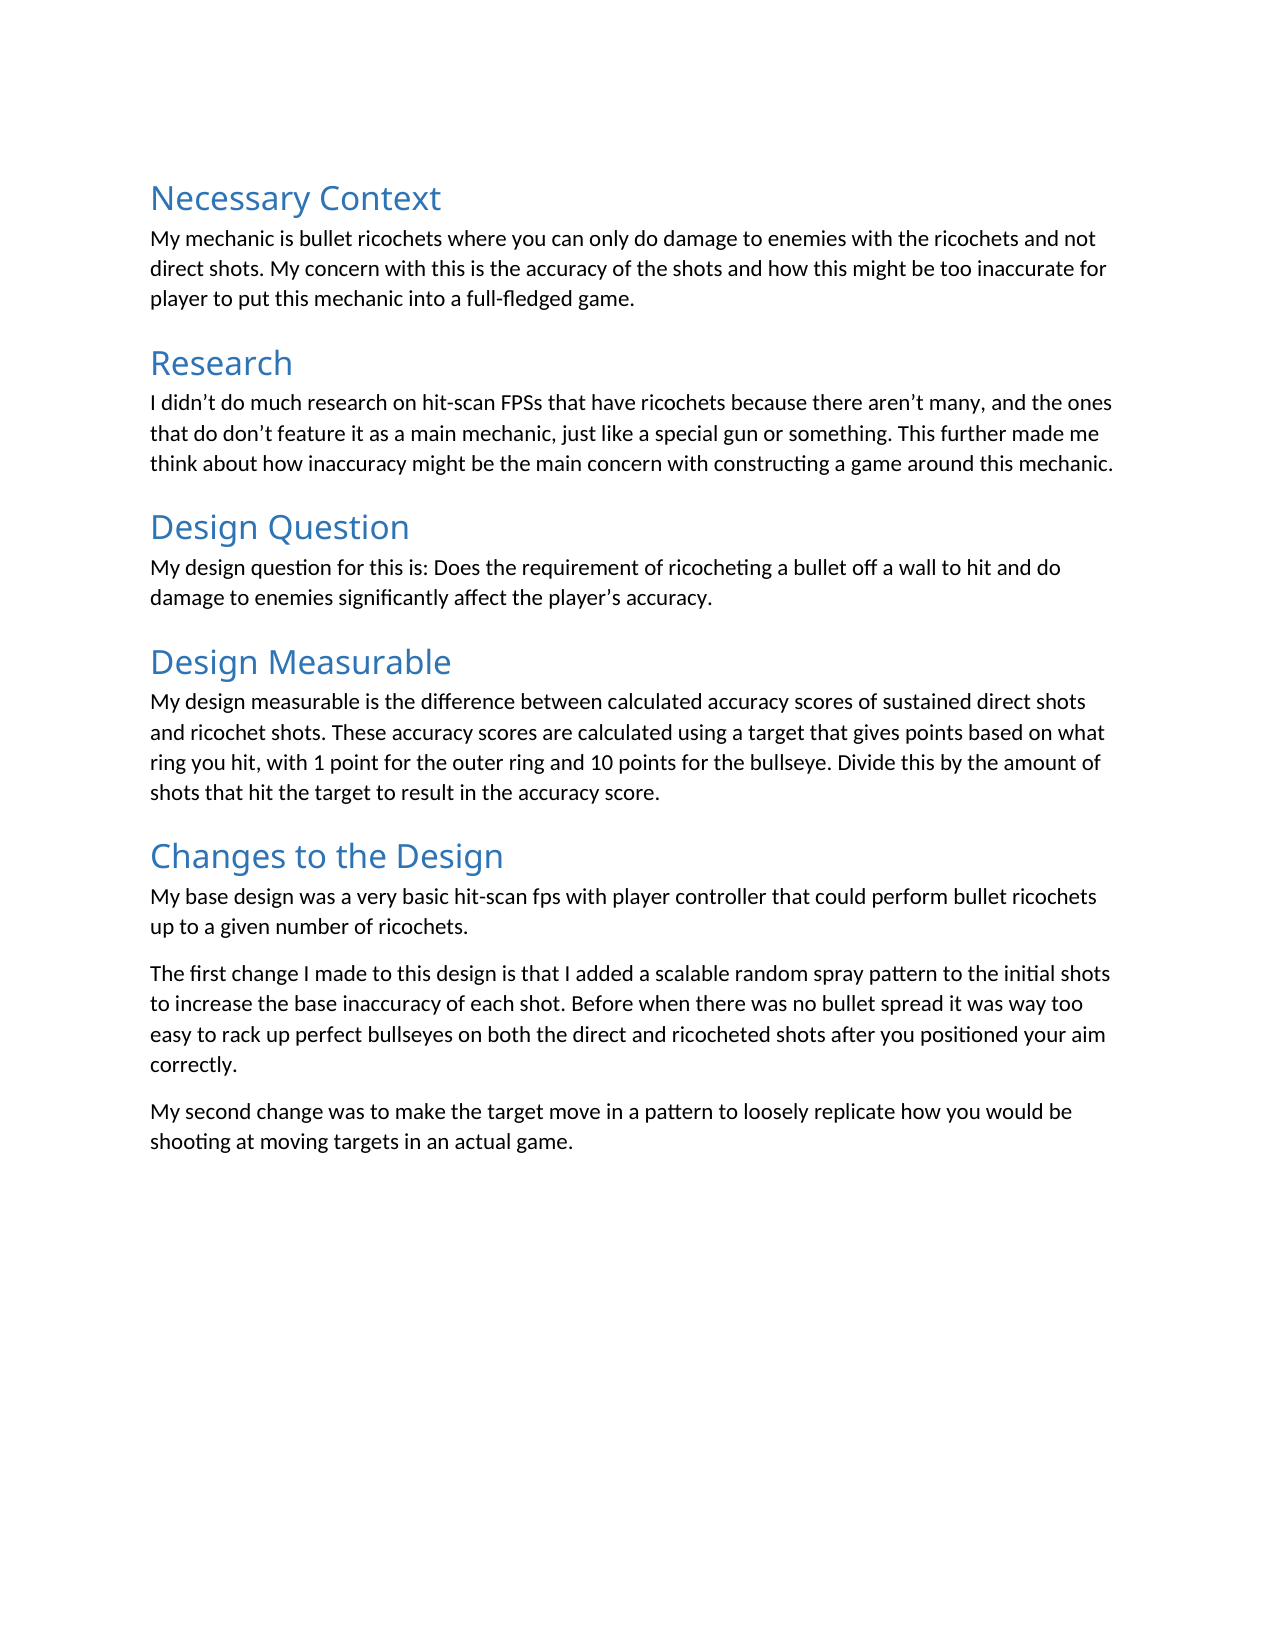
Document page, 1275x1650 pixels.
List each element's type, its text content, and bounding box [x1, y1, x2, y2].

subtitle Design Question [150, 504, 1125, 549]
subtitle Design Measurable [150, 638, 1125, 684]
subtitle Changes to the Design [150, 833, 1125, 879]
text My design question for this is: Does the requirement of ricocheting a bullet off a wall to hit and do damage to enemies significantly affect the player’s accuracy. [150, 553, 1125, 611]
text My second change was to make the target move in a pattern to loosely replicate how you would be shooting at moving targets in an actual game. [150, 1097, 1125, 1155]
text I didn’t do much research on hit-scan FPSs that have ricochets because there aren’t many, and the ones that do don’t feature it as a main mechanic, just like a special gun or something. This further made me think about how inaccuracy might be the main concern with constructing a game around this mechanic. [150, 388, 1125, 477]
text My design measurable is the difference between calculated accuracy scores of sustained direct shots and ricochet shots. These accuracy scores are calculated using a target that gives points based on what ring you hit, with 1 point for the outer ring and 10 points for the bullseye. Divide this by the amount of shots that hit the target to result in the accuracy score. [150, 687, 1125, 806]
text My base design was a very basic hit-scan fps with player controller that could perform bullet ricochets up to a given number of ricochets. [150, 882, 1125, 941]
text The first change I made to this design is that I added a scalable random spray pattern to the initial shots to increase the base inaccuracy of each shot. Before when there was no bullet spread it was way too easy to rack up perfect bullseyes on both the direct and ricocheted shots after you positioned your aim correctly. [150, 959, 1125, 1078]
subtitle Research [150, 339, 1125, 385]
subtitle Necessary Context [150, 175, 1125, 220]
text My mechanic is bullet ricochets where you can only do damage to enemies with the ricochets and not direct shots. My concern with this is the accuracy of the shots and how this might be too inaccurate for player to put this mechanic into a full-fledged game. [150, 224, 1125, 312]
